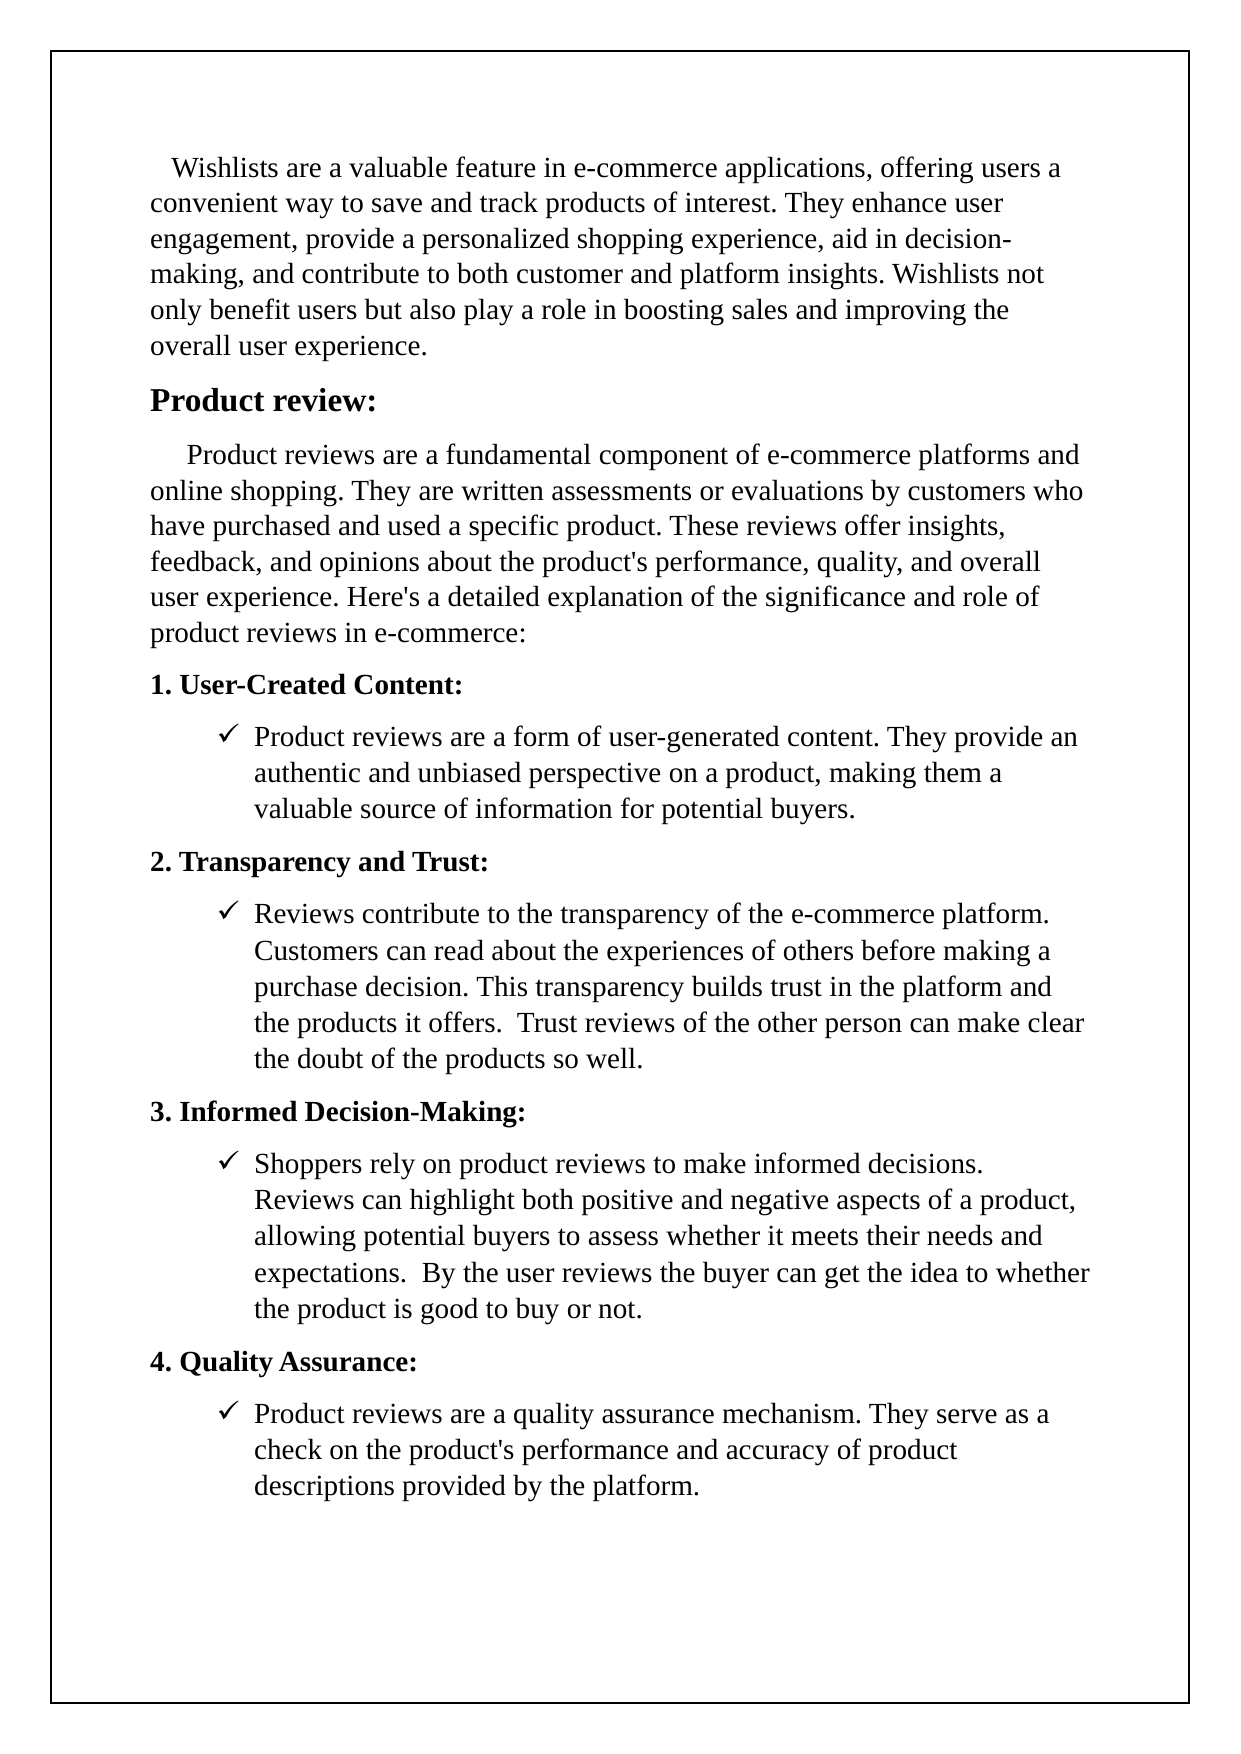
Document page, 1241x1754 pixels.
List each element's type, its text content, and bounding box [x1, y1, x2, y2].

text Wishlists are a valuable feature in e-commerce applications, offering users a convenient way to save and track products of interest. They enhance user engagement, provide a personalized shopping experience, aid in decision-making, and contribute to both customer and platform insights. Wishlists not only benefit users but also play a role in boosting sales and improving the overall user experience. [150, 150, 1090, 361]
text 4. Quality Assurance: [150, 1344, 1090, 1377]
text 2. Transparency and Trust: [150, 844, 1090, 878]
text Product review: [150, 380, 1090, 418]
list Product reviews are a quality assurance mechanism. They serve as a check on the product's performance and accuracy of product descriptions provided by the platform. [216, 1396, 1090, 1502]
text 3. Informed Decision-Making: [150, 1094, 1090, 1127]
list Reviews contribute to the transparency of the e-commerce platform. Customers can read about the experiences of others before making a purchase decision. This transparency builds trust in the platform and the products it offers. Trust reviews of the other person can make clear the doubt of the products so well. [216, 896, 1090, 1075]
text Product reviews are a fundamental component of e-commerce platforms and online shopping. They are written assessments or evaluations by customers who have purchased and used a specific product. These reviews offer insights, feedback, and opinions about the product's performance, quality, and overall user experience. Here's a detailed explanation of the significance and role of product reviews in e-commerce: [150, 437, 1090, 648]
text 1. User-Created Content: [150, 667, 1090, 700]
list Shoppers rely on product reviews to make informed decisions. Reviews can highlight both positive and negative aspects of a product, allowing potential buyers to assess whether it meets their needs and expectations. By the user reviews the buyer can get the idea to whether the product is good to buy or not. [216, 1146, 1090, 1324]
list Product reviews are a form of user-generated content. They provide an authentic and unbiased perspective on a product, making them a valuable source of information for potential buyers. [216, 719, 1090, 825]
